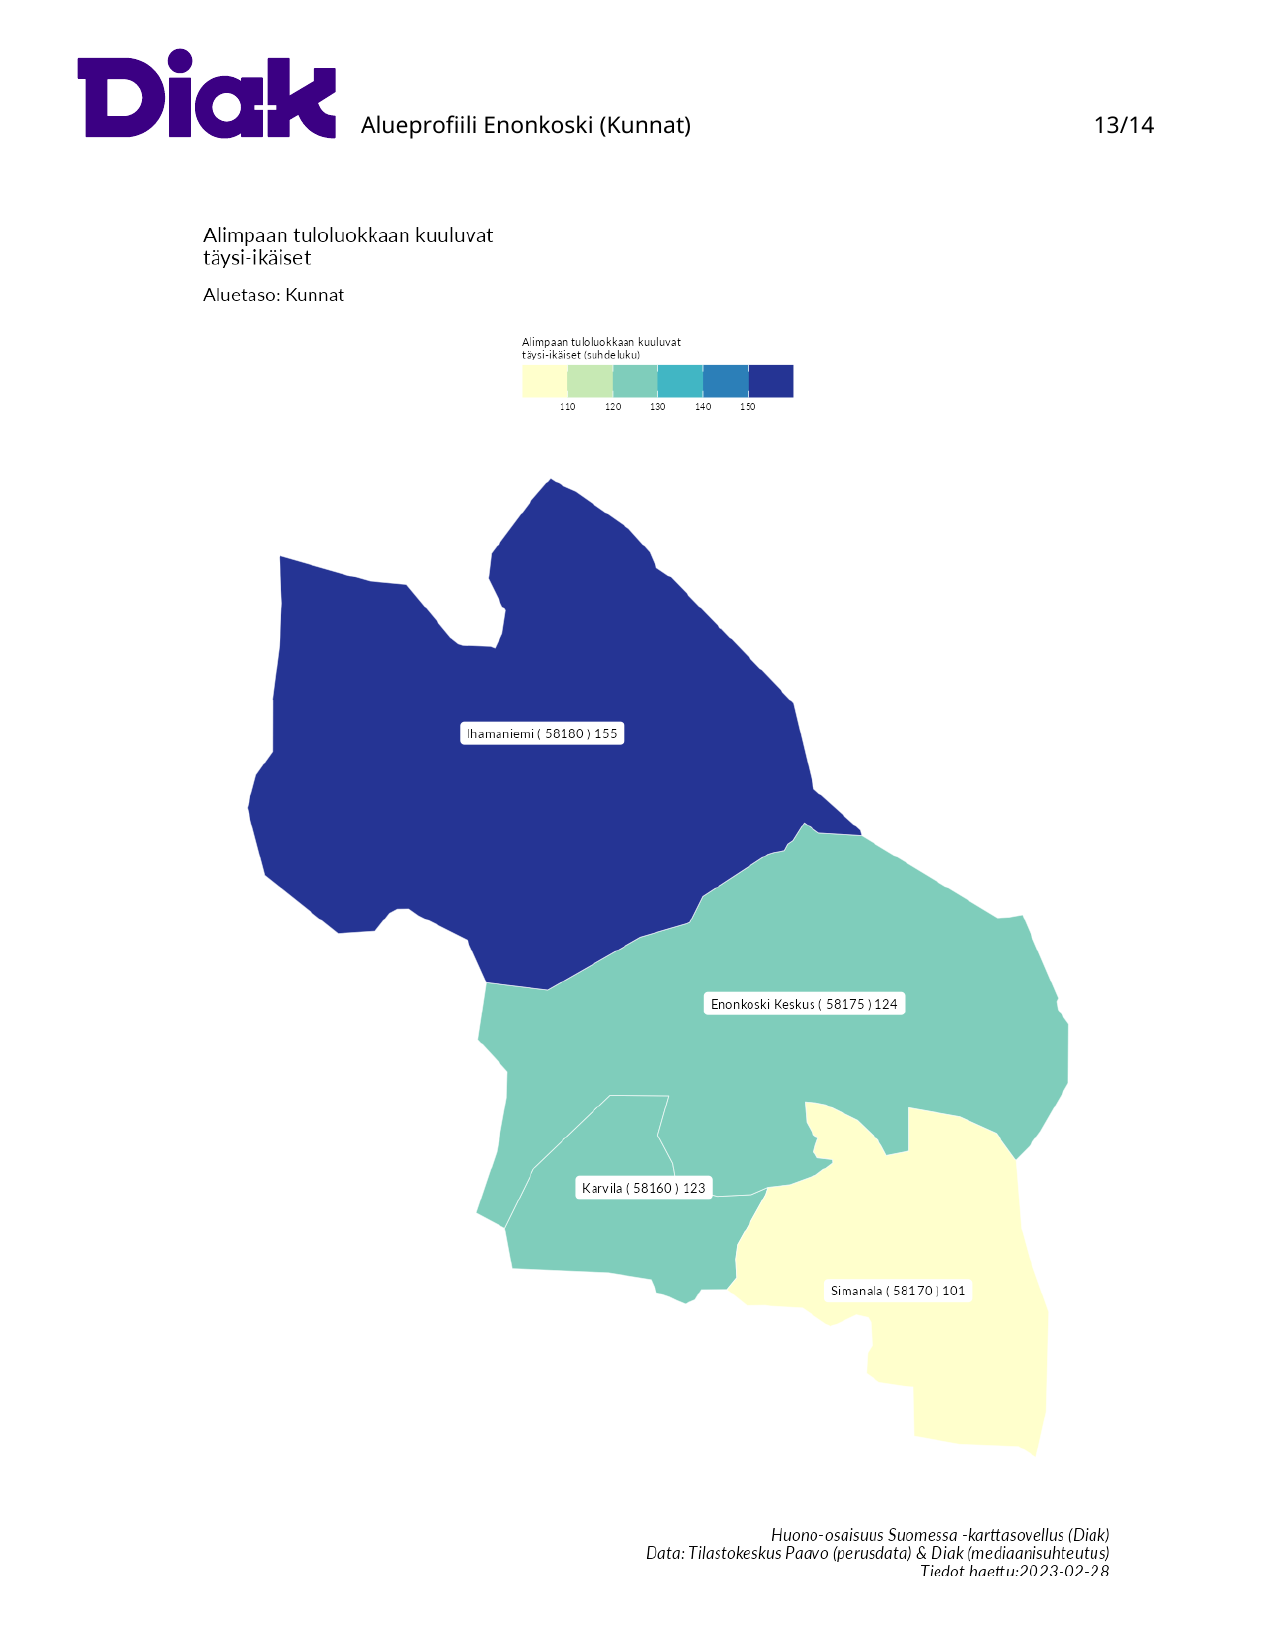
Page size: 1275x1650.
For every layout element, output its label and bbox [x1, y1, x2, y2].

picture [93, 172, 1219, 1576]
